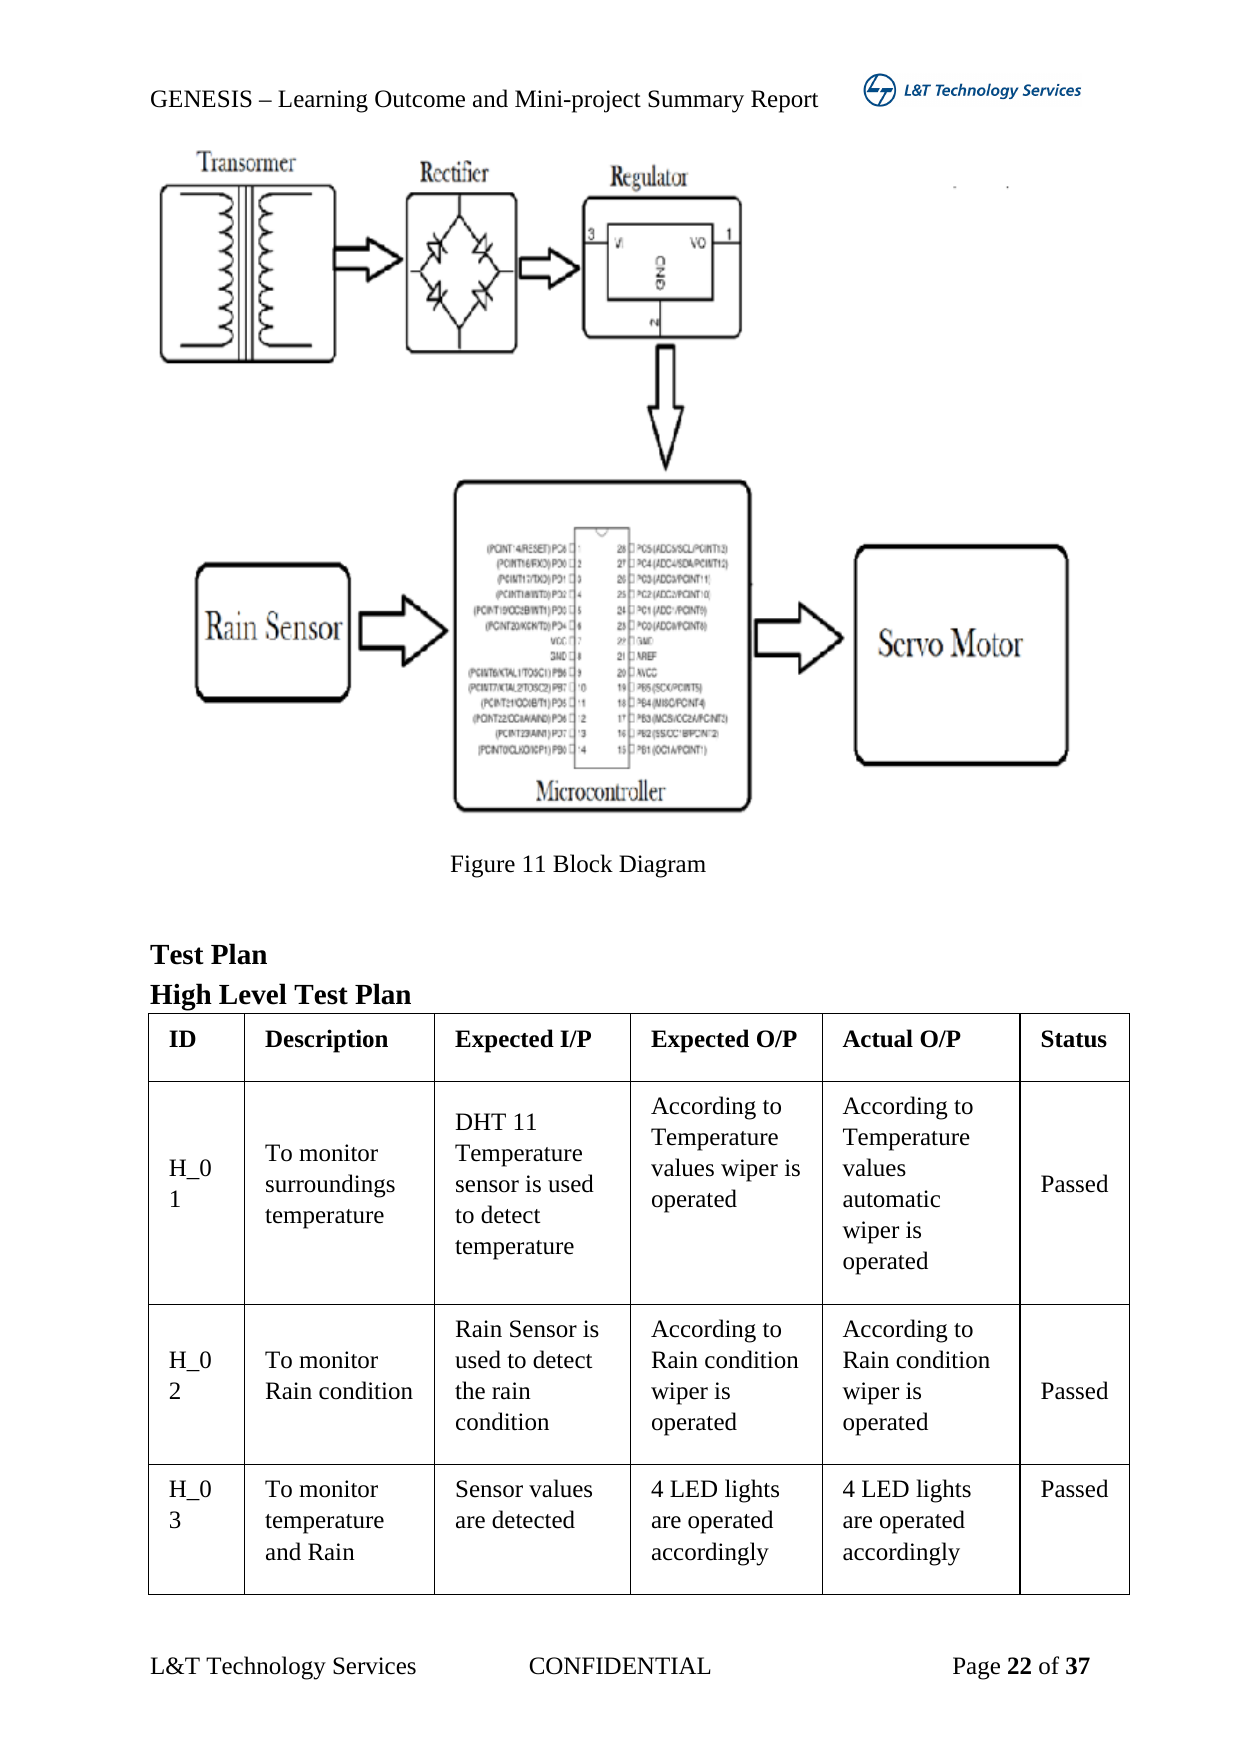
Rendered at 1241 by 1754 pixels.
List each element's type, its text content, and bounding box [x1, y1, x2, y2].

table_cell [245, 1465, 434, 1594]
table_header ID [149, 1014, 244, 1081]
picture [862, 73, 1082, 107]
table_header Expected O/P [631, 1014, 822, 1081]
table_cell DHT 11 Temperature sensor is used to detect temperature [435, 1082, 630, 1303]
table_cell Passed [1021, 1082, 1129, 1303]
table_header Expected I/P [435, 1014, 630, 1081]
table_cell Rain Sensor is used to detect the rain condition [435, 1305, 630, 1464]
table_header Status [1021, 1014, 1129, 1081]
table_cell According to Rain condition wiper is operated [631, 1305, 822, 1464]
table_cell Sensor values are detected [435, 1465, 630, 1594]
table_cell According to Temperature values automatic wiper is operated [823, 1082, 1019, 1303]
table_cell 4 LED lights are operated accordingly [631, 1465, 822, 1594]
table_cell Passed [1021, 1305, 1129, 1464]
table_cell H_01 [149, 1082, 244, 1303]
subtitle High Level Test Plan [150, 977, 1090, 1011]
table_cell Passed [1021, 1465, 1129, 1594]
table_cell To monitor surroundings temperature [245, 1082, 434, 1303]
table_cell H_02 [149, 1305, 244, 1464]
text Figure 11 Block Diagram [375, 849, 1090, 877]
picture [150, 150, 1091, 830]
table_header Actual O/P [823, 1014, 1019, 1081]
table_cell To monitor Rain condition [245, 1305, 434, 1464]
table_cell 4 LED lights are operated accordingly [823, 1465, 1019, 1594]
table_cell H_03 [149, 1465, 244, 1594]
table_cell According to Temperature values wiper is operated [631, 1082, 822, 1303]
table_header Description [245, 1014, 434, 1081]
table_cell According to Rain condition wiper is operated [823, 1305, 1019, 1464]
subtitle Test Plan [150, 937, 1090, 970]
